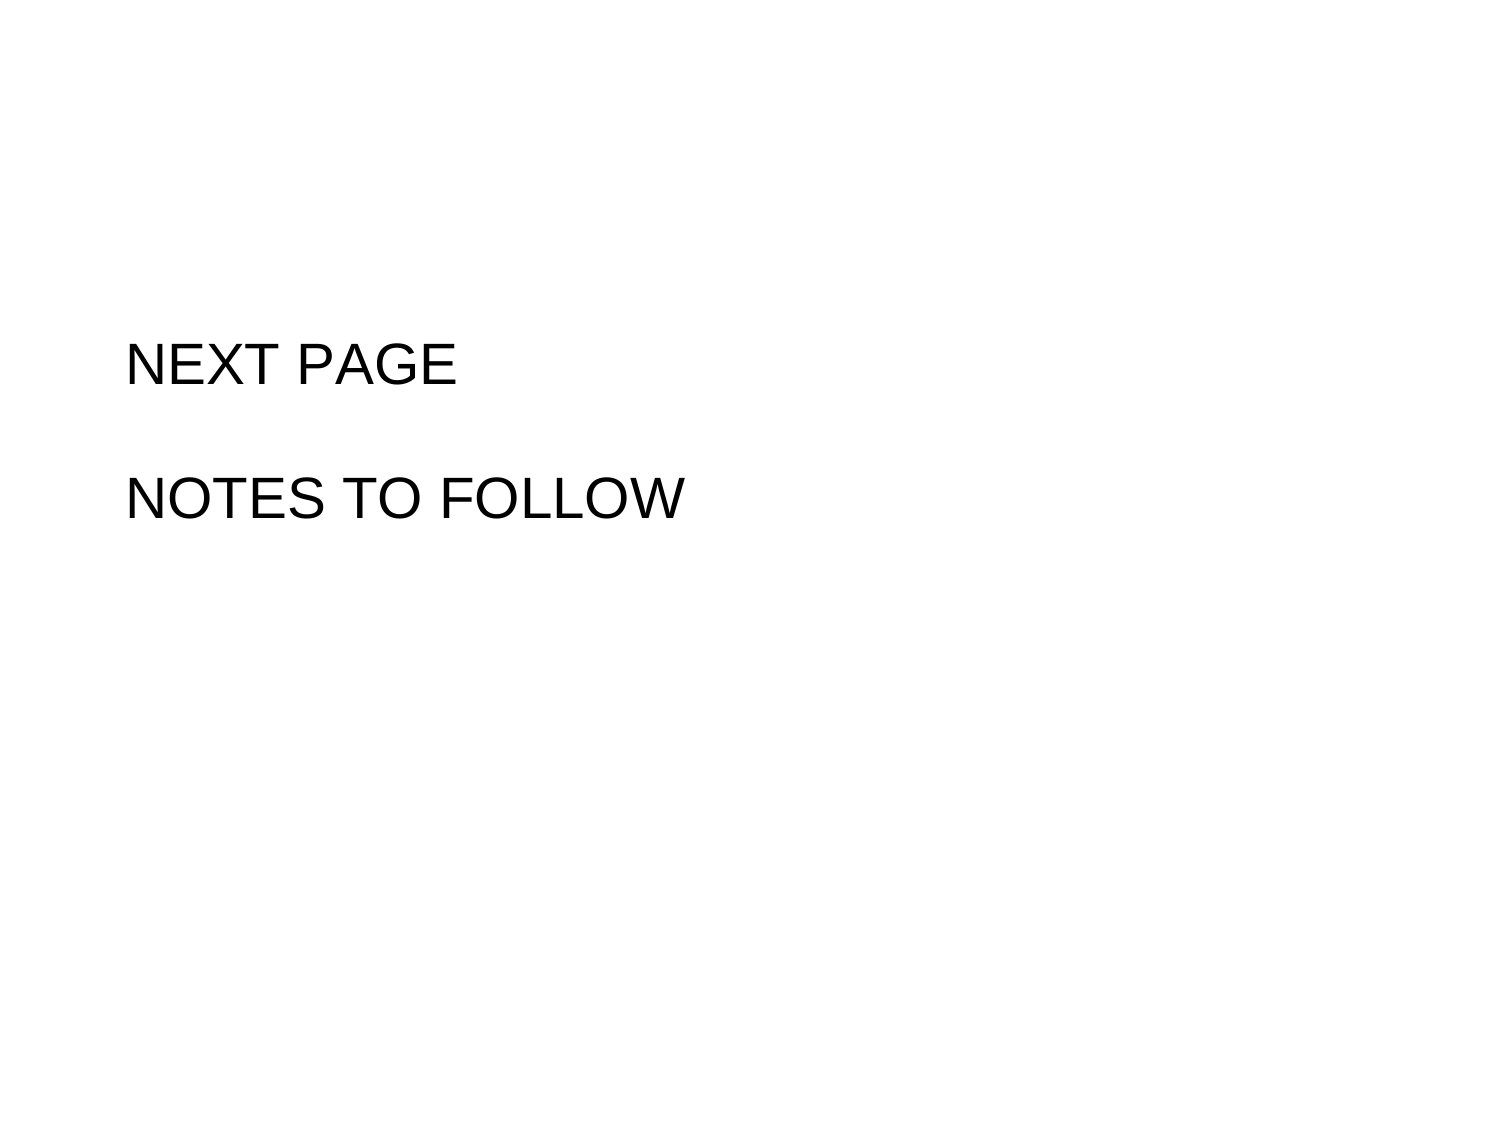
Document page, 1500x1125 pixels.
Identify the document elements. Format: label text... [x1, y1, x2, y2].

text NEXT PAGE [125, 330, 1454, 397]
text NOTES TO FOLLOW [125, 464, 1454, 531]
